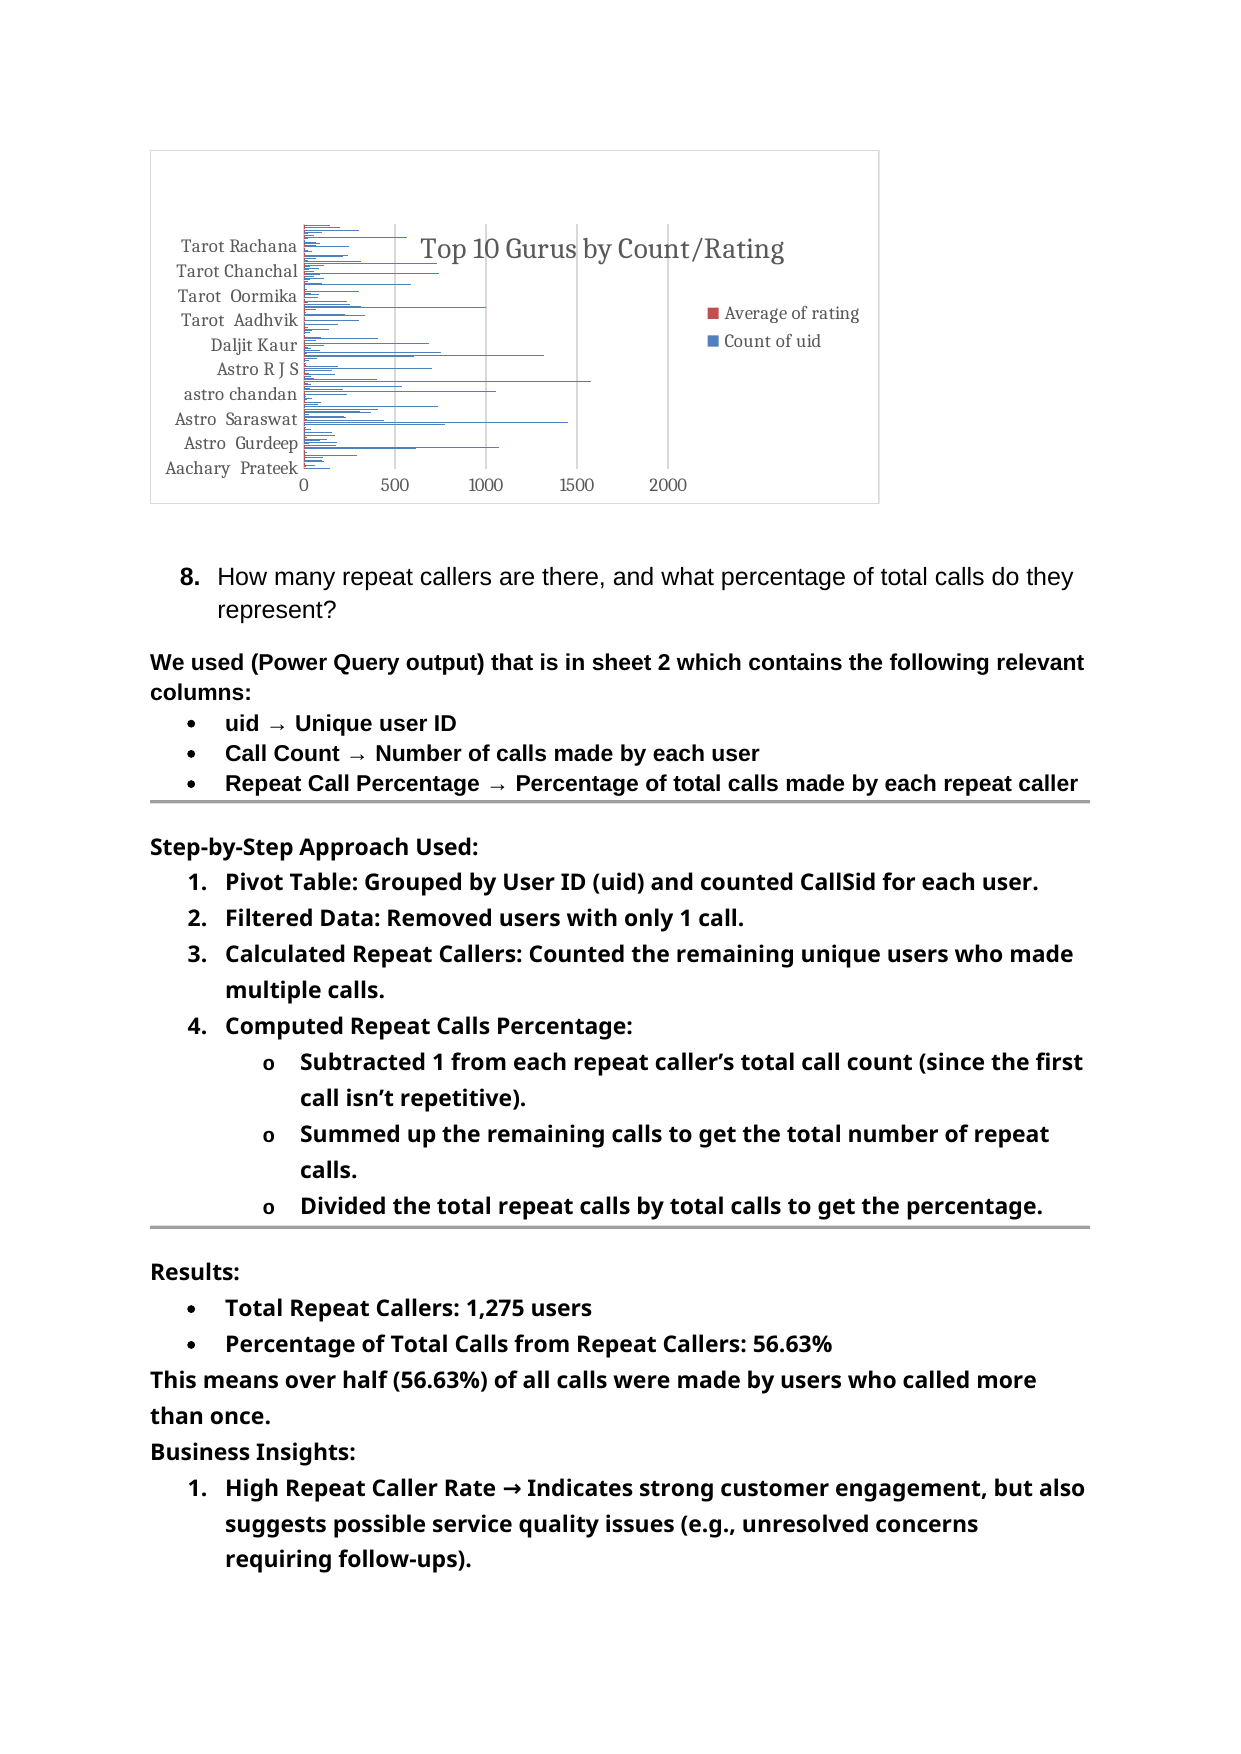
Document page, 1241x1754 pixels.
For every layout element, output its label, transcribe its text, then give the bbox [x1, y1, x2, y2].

text Results: [150, 1256, 1090, 1287]
list uid → Unique user ID [187, 709, 1090, 736]
list Summed up the remaining calls to get the total number of repeat calls. [262, 1118, 1090, 1185]
list Pivot Table: Grouped by User ID (uid) and counted CallSid for each user. [187, 866, 1090, 898]
list Filtered Data: Removed users with only 1 call. [187, 902, 1090, 933]
list Divided the total repeat calls by total calls to get the percentage. [262, 1190, 1090, 1221]
list How many repeat callers are there, and what percentage of total calls do they represent? [179, 562, 1090, 624]
text This means over half (56.63%) of all calls were made by users who called more than once. [150, 1364, 1090, 1431]
list Subtracted 1 from each repeat caller’s total call count (since the first call isn’t repetitive). [262, 1046, 1090, 1113]
text We used (Power Query output) that is in sheet 2 which contains the following relevant columns: [150, 649, 1090, 706]
list High Repeat Caller Rate → Indicates strong customer engagement, but also suggests possible service quality issues (e.g., unresolved concerns requiring follow-ups). [187, 1472, 1090, 1575]
list Calculated Repeat Callers: Counted the remaining unique users who made multiple calls. [187, 938, 1090, 1005]
list Computed Repeat Calls Percentage: [187, 1010, 1090, 1041]
list Percentage of Total Calls from Repeat Callers: 56.63% [187, 1328, 1090, 1359]
text Step-by-Step Approach Used: [150, 830, 1090, 862]
list Repeat Call Percentage → Percentage of total calls made by each repeat caller [187, 770, 1090, 796]
list Total Repeat Callers: 1,275 users [187, 1292, 1090, 1323]
list Call Count → Number of calls made by each user [187, 740, 1090, 766]
text Business Insights: [150, 1436, 1090, 1467]
